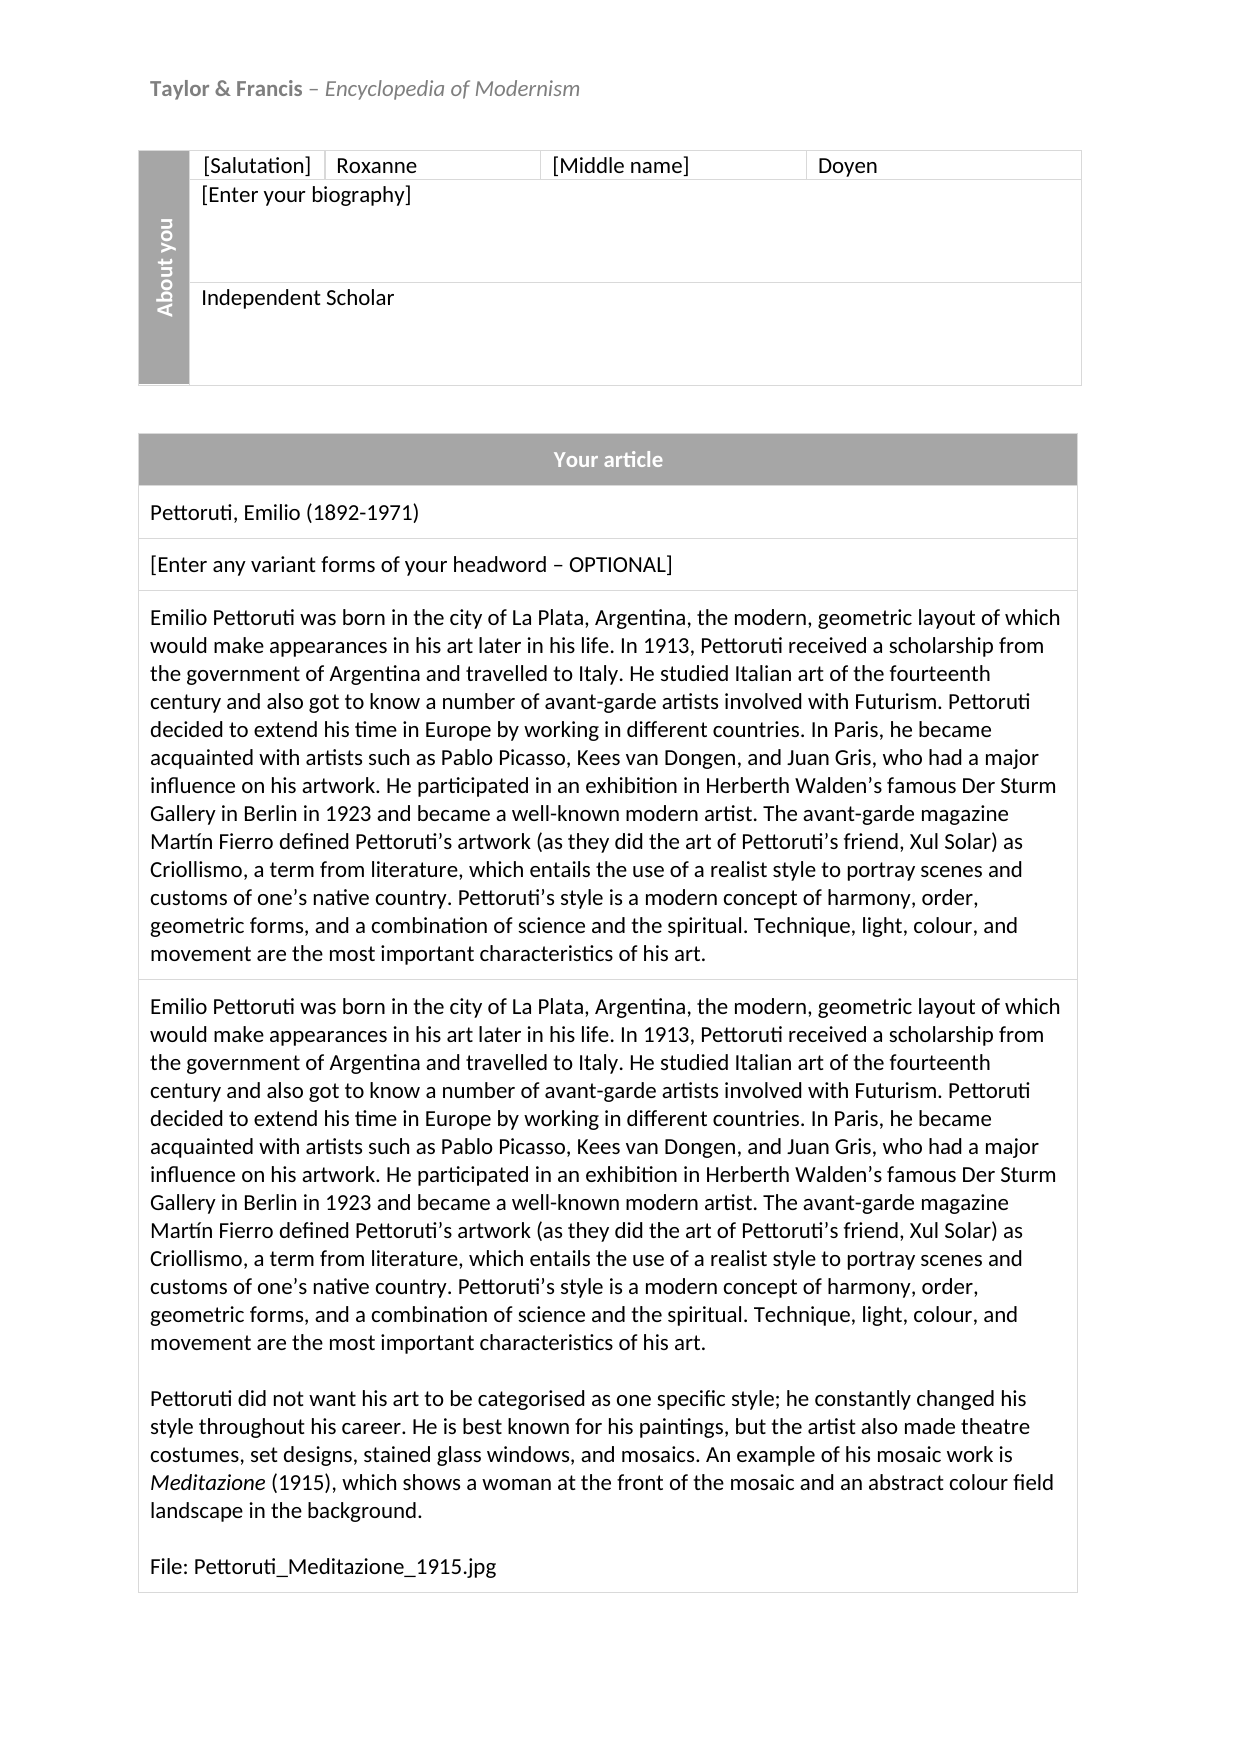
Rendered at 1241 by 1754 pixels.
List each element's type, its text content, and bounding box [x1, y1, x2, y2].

table_header About you [139, 151, 189, 384]
table_header Your article [139, 434, 1077, 485]
